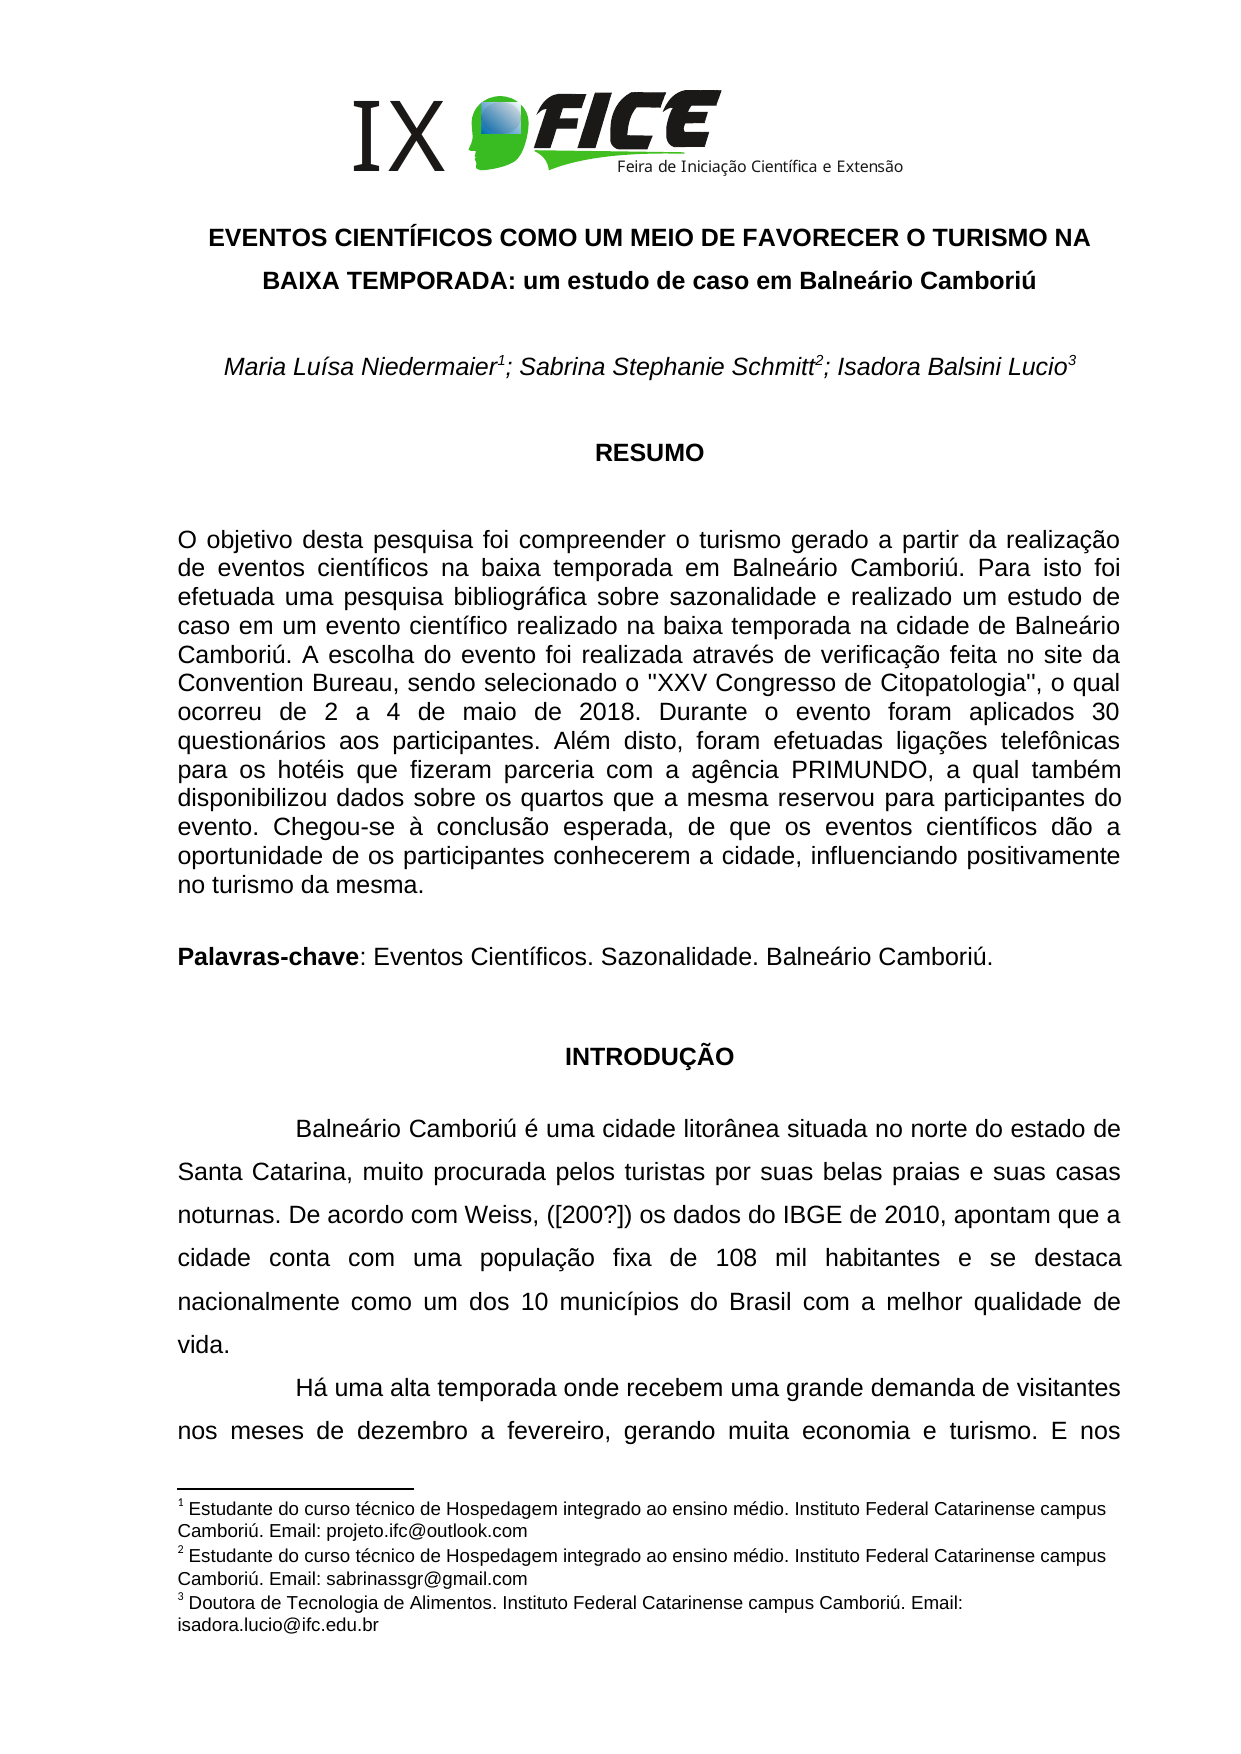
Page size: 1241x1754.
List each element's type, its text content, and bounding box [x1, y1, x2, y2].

text Palavras-chave: Eventos Científicos. Sazonalidade. Balneário Camboriú. [177, 942, 1122, 970]
text Maria Luísa Niedermaier; Sabrina Stephanie Schmitt; Isadora Balsini Lucio [177, 352, 1122, 381]
text RESUMO [177, 438, 1122, 467]
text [177, 1373, 1122, 1445]
text EVENTOS CIENTÍFICOS COMO UM MEIO DE FAVORECER O TURISMO NA BAIXA TEMPORADA: um estudo de caso em Balneário Camboriú [177, 223, 1122, 295]
text O objetivo desta pesquisa foi compreender o turismo gerado a partir da realização de eventos científicos na baixa temporada em Balneário Camboriú. Para isto foi efetuada uma pesquisa bibliográfica sobre sazonalidade e realizado um estudo de caso em um evento científico realizado na baixa temporada na cidade de Balneário Camboriú. A escolha do evento foi realizada através de verificação feita no site da Convention Bureau, sendo selecionado o ''XXV Congresso de Citopatologia'', o qual ocorreu de 2 a 4 de maio de 2018. Durante o evento foram aplicados 30 questionários aos participantes. Além disto, foram efetuadas ligações telefônicas para os hotéis que fizeram parceria com a agência PRIMUNDO, a qual também disponibilizou dados sobre os quartos que a mesma reservou para participantes do evento. Chegou-se à conclusão esperada, de que os eventos científicos dão a oportunidade de os participantes conhecerem a cidade, influenciando positivamente no turismo da mesma. [177, 525, 1122, 898]
text Balneário Camboriú é uma cidade litorânea situada no norte do estado de Santa Catarina, muito procurada pelos turistas por suas belas praias e suas casas noturnas. De acordo com Weiss, ([200?]) os dados do IBGE de 2010, apontam que a cidade conta com uma população fixa de 108 mil habitantes e se destaca nacionalmente como um dos 10 municípios do Brasil com a melhor qualidade de vida. [177, 1114, 1122, 1358]
text INTRODUÇÃO [177, 1042, 1122, 1071]
